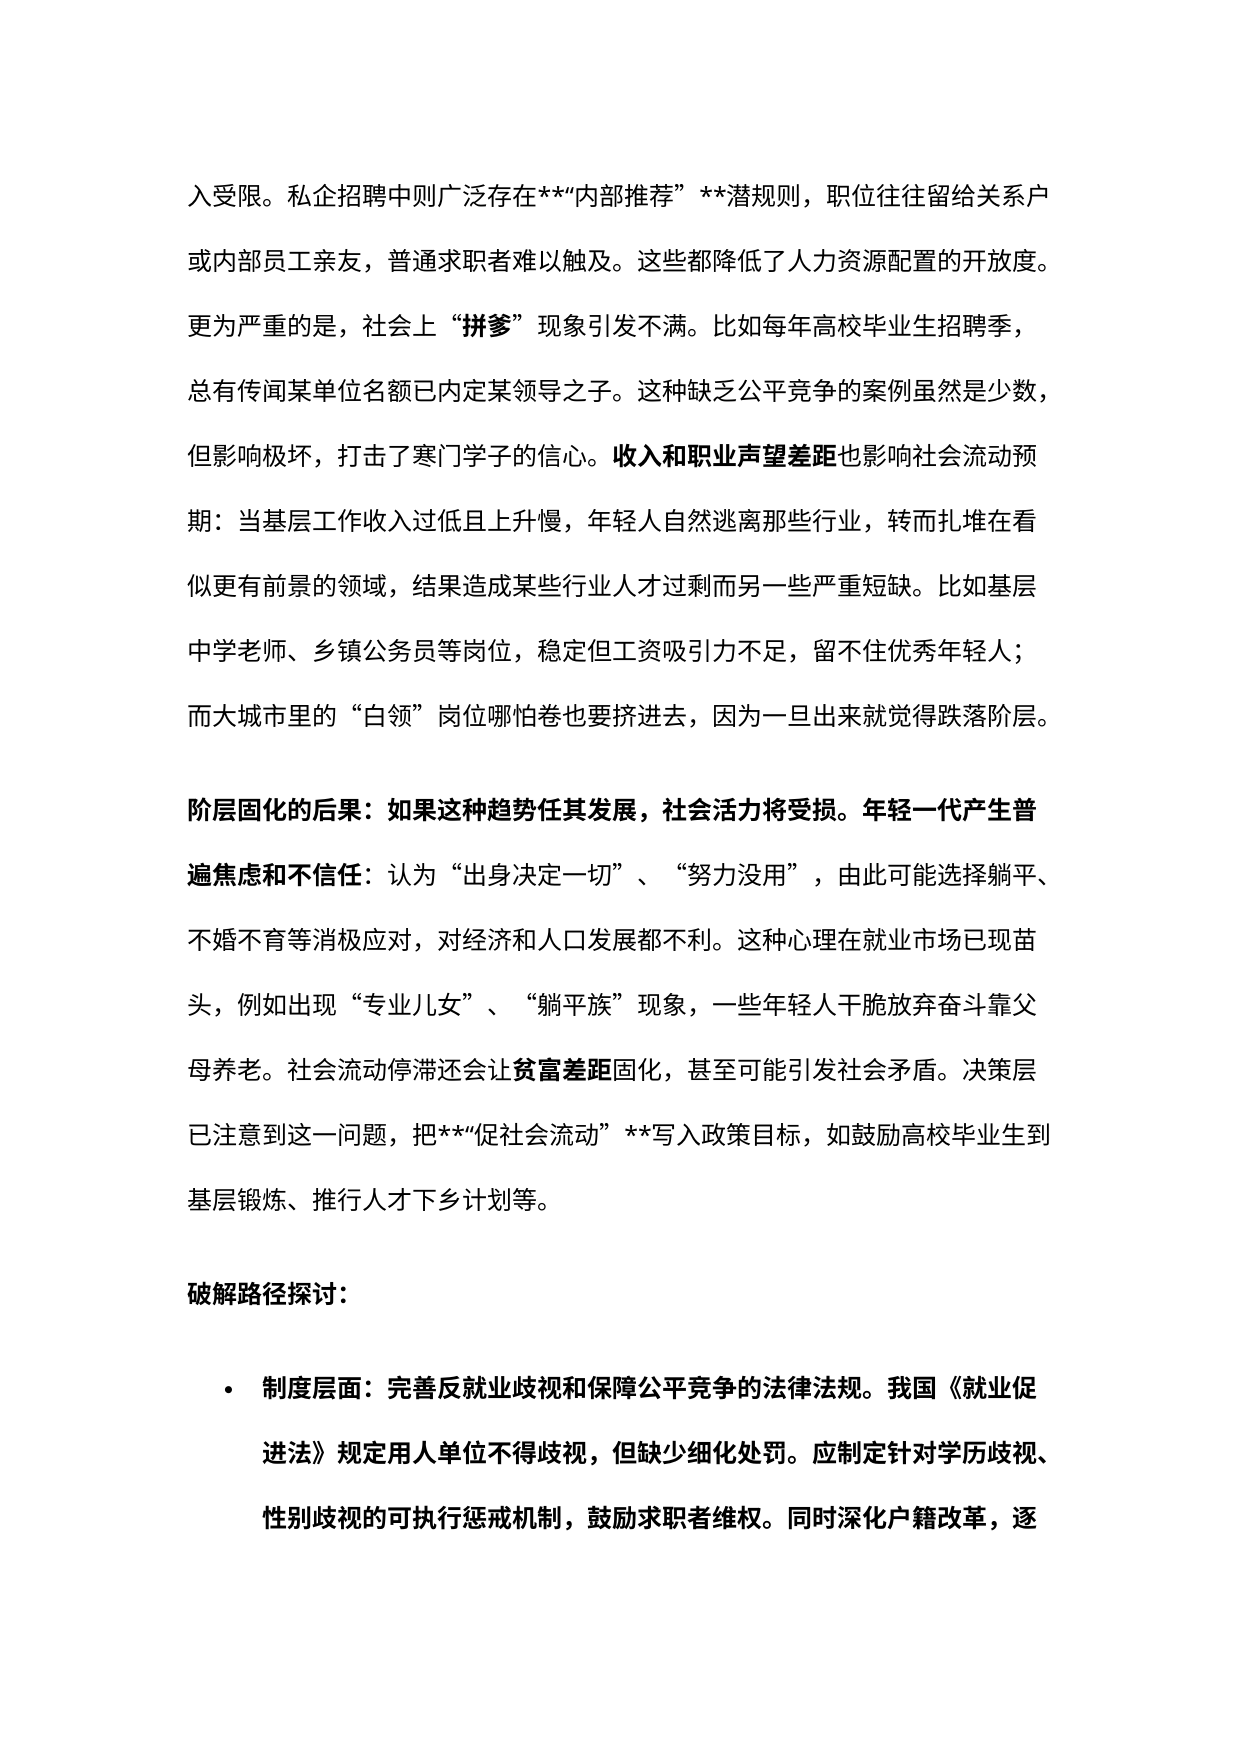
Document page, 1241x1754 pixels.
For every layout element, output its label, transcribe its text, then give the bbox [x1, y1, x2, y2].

text 阶层固化的后果：如果这种趋势任其发展，社会活力将受损。年轻一代产生普遍焦虑和不信任：认为“出身决定一切”、“努力没用”，由此可能选择躺平、不婚不育等消极应对，对经济和人口发展都不利。这种心理在就业市场已现苗头，例如出现“专业儿女”、“躺平族”现象，一些年轻人干脆放弃奋斗靠父母养老。社会流动停滞还会让贫富差距固化，甚至可能引发社会矛盾。决策层已注意到这一问题，把**“促社会流动”**写入政策目标，如鼓励高校毕业生到基层锻炼、推行人才下乡计划等。 [187, 776, 1053, 1231]
text 破解路径探讨： [187, 1260, 1053, 1325]
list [225, 1354, 1053, 1549]
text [187, 162, 1053, 747]
